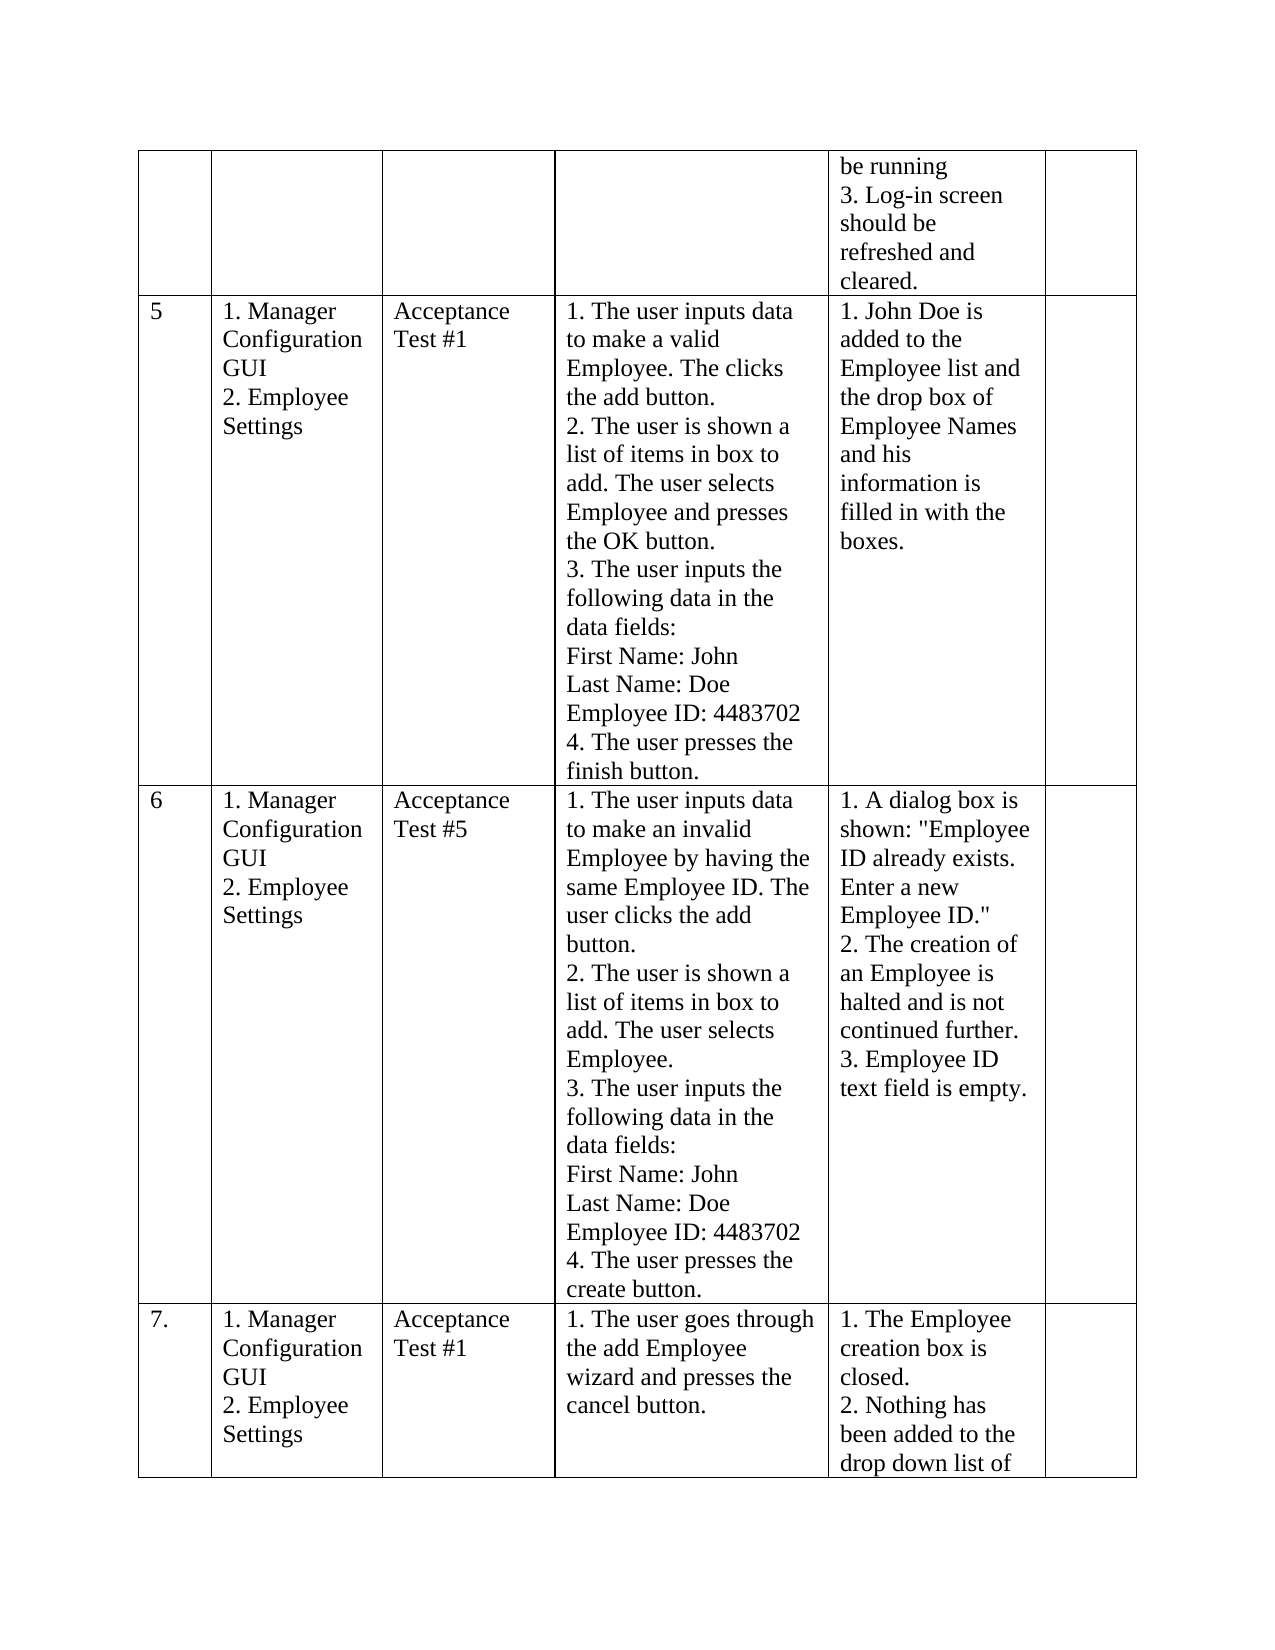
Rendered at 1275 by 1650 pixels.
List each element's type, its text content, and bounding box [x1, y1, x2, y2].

table_cell 6 [139, 786, 211, 1303]
table_cell Acceptance Test #5 [383, 786, 554, 1303]
table_cell [1046, 786, 1136, 1303]
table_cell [212, 1304, 382, 1477]
table_cell 1. A dialog box is shown: "Employee ID already exists. Enter a new Employee ID." 2. The creation of an Employee is halted and is not continued further. 3. Employee ID text field is empty. [829, 786, 1045, 1303]
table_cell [212, 151, 382, 295]
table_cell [383, 151, 554, 295]
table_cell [829, 151, 1045, 295]
table_cell [1046, 1304, 1136, 1477]
table_cell 1. John Doe is added to the Employee list and the drop box of Employee Names and his information is filled in with the boxes. [829, 296, 1045, 784]
table_cell 4 [139, 151, 211, 295]
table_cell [829, 1304, 1045, 1477]
table_cell Acceptance Test #1 [383, 1304, 554, 1477]
table_cell [1046, 151, 1136, 295]
table_cell 7. [139, 1304, 211, 1477]
table_cell 1. The user inputs data to make an invalid Employee by having the same Employee ID. The user clicks the add button. 2. The user is shown a list of items in box to add. The user selects Employee. 3. The user inputs the following data in the data fields: First Name: John Last Name: Doe Employee ID: 4483702 4. The user presses the create button. [556, 786, 828, 1303]
table_cell 1. Manager Configuration GUI 2. Employee Settings [212, 786, 382, 1303]
table_cell 1. Manager Configuration GUI 2. Employee Settings [212, 296, 382, 784]
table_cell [556, 151, 828, 295]
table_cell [556, 1304, 828, 1477]
table_cell [1046, 296, 1136, 784]
table_cell 5 [139, 296, 211, 784]
table_cell 1. The user inputs data to make a valid Employee. The clicks the add button. 2. The user is shown a list of items in box to add. The user selects Employee and presses the OK button. 3. The user inputs the following data in the data fields: First Name: John Last Name: Doe Employee ID: 4483702 4. The user presses the finish button. [556, 296, 828, 784]
table_cell Acceptance Test #1 [383, 296, 554, 784]
